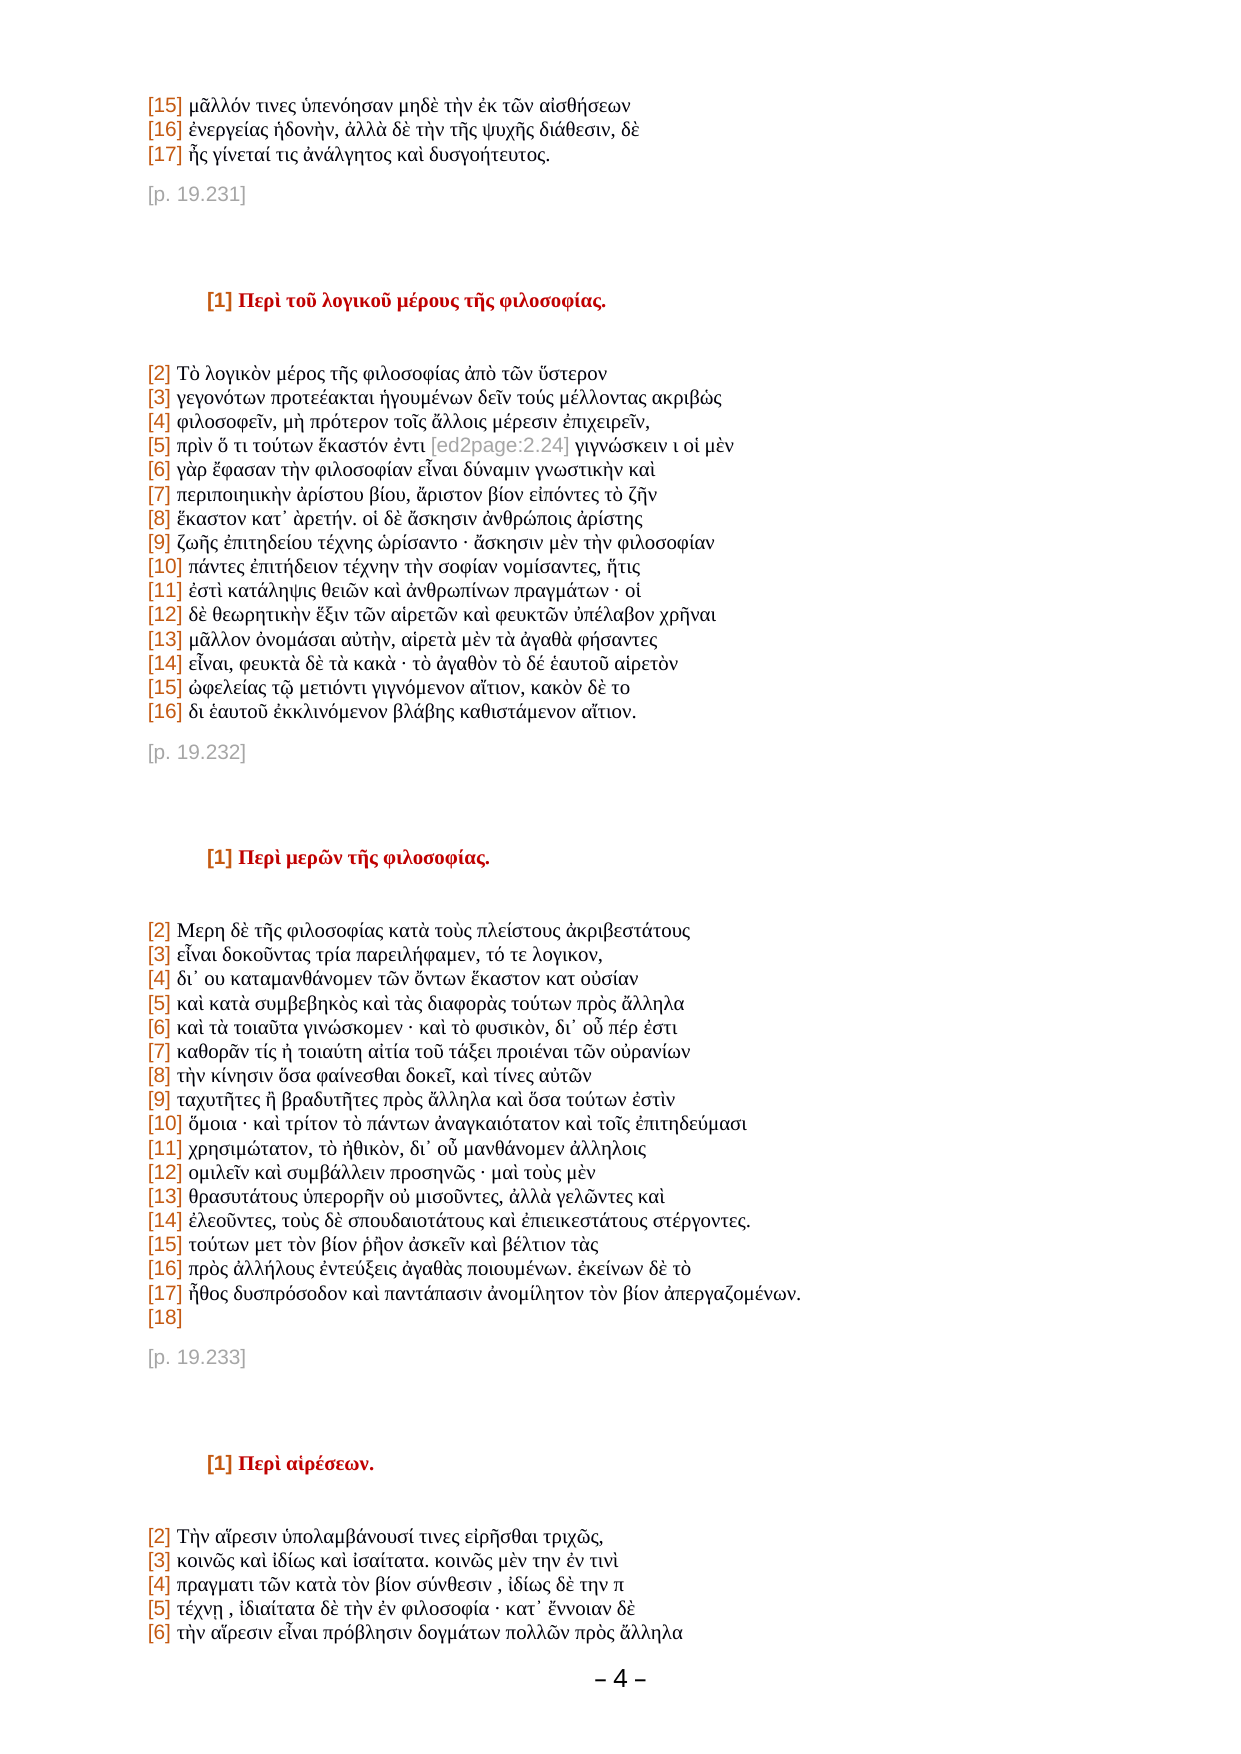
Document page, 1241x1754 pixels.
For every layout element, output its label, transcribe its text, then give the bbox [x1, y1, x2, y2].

subtitle [1] Περὶ τοῦ λογικοῦ μέρους τῆς φιλοσοφίας. [207, 263, 1092, 312]
text [p. 19.232] [148, 740, 1092, 764]
text [p. 19.231] [148, 182, 1092, 206]
text [2] Τὸ λογικὸν μέρος τῆς φιλοσοφίας ἀπὸ τῶν ὕστερον [3] γεγονότων προτεέακται ἡγουμένων δεῖν τούς μέλλοντας ακριβὡς [4] φιλοσοφεῖν, μὴ πρότερον τοῖς ἄλλοις μέρεσιν ἐπιχειρεῖν, [5] πρὶν ὅ τι τούτων ἕκαστόν ἐντι [ed2page:2.24] γιγνώσκειν ι οἱ μὲν [6] γὰρ ἔφασαν τὴν φιλοσοφίαν εἶναι δύναμιν γνωστικὴν καὶ [7] περιποιηιικὴν ἀρίστου βίου, ἄριστον βίον εἰπόντες τὸ ζῆν [8] ἕκαστον κατ᾽ ὰρετήν. οἱ δὲ ἄσκησιν ἀνθρώποις ἀρίστης [9] ζωῆς ἐπιτηδείου τέχνης ὡρίσαντο · ἄσκησιν μὲν τὴν φιλοσοφίαν [10] πάντες ἐπιτήδειον τέχνην τὴν σοφίαν νομίσαντες, ἥτις [11] ἐστὶ κατάληψις θειῶν καὶ ἀνθρωπίνων πραγμάτων · οἱ [12] δὲ θεωρητικὴν ἕξιν τῶν αἱρετῶν καὶ φευκτῶν ὐπέλαβον χρῆναι [13] μᾶλλον ὀνομάσαι αὐτὴν, αἱρετὰ μὲν τὰ ἀγαθὰ φήσαντες [14] εἶναι, φευκτὰ δὲ τὰ κακὰ · τὸ ἀγαθὸν τὸ δέ ἑαυτοῦ αἱρετὸν [15] ὠφελείας τῷ μετιόντι γιγνόμενον αἴτιον, κακὸν δὲ το [16] δι ἑαυτοῦ ἐκκλινόμενον βλάβης καθιστάμενον αἴτιον. [148, 337, 1092, 723]
subtitle [1] Περὶ αἱρέσεων. [207, 1426, 1092, 1474]
subtitle [1] Περὶ μερῶν τῆς φιλοσοφίας. [207, 821, 1092, 869]
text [148, 93, 1092, 166]
text [2] Μερη δὲ τῆς φιλοσοφίας κατὰ τοὺς πλείστους ἀκριβεστάτους [3] εἶναι δοκοῦντας τρία παρειλήφαμεν, τό τε λογικον, [4] δι᾽ ου καταμανθάνομεν τῶν ὄντων ἕκαστον κατ οὐσίαν [5] καὶ κατὰ συμβεβηκὸς καὶ τὰς διαφορὰς τούτων πρὸς ἄλληλα [6] καὶ τὰ τοιαῦτα γινώσκομεν · καὶ τὸ φυσικὸν, δι᾽ οὖ πέρ ἐστι [7] καθορᾶν τίς ἠ τοιαύτη αἰτία τοῦ τάξει προιέναι τῶν οὐρανίων [8] τὴν κίνησιν ὅσα φαίνεσθαι δοκεῖ, καὶ τίνες αὐτῶν [9] ταχυτῆτες ἢ βραδυτῆτες πρὸς ἄλληλα καὶ ὅσα τούτων ἐστὶν [10] ὅμοια · καὶ τρίτον τὸ πάντων ἀναγκαιότατον καὶ τοῖς ἐπιτηδεύμασι [11] χρησιμώτατον, τὸ ἠθικὸν, δι᾽ οὖ μανθάνομεν ἀλληλοις [12] ομιλεῖν καὶ συμβάλλειν προσηνῶς · μαὶ τοὺς μὲν [13] θρασυτάτους ὑπερορῆν οὐ μισοῦντες, ἀλλὰ γελῶντες καὶ [14] ἐλεοῦντες, τοὺς δὲ σπουδαιοτάτους καὶ ἐπιεικεστάτους στέργοντες. [15] τούτων μετ τὸν βίον ῥἢον ἀσκεῖν καὶ βέλτιον τὰς [16] πρὸς ἀλλήλους ἐντεύξεις ἀγαθὰς ποιουμένων. ἐκείνων δὲ τὸ [17] ἦθος δυσπρόσοδον καὶ παντάπασιν ἀνομίλητον τὸν βίον ἀπεργαζομένων. [18] [148, 894, 1092, 1328]
text [p. 19.233] [148, 1345, 1092, 1369]
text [148, 1499, 1092, 1644]
